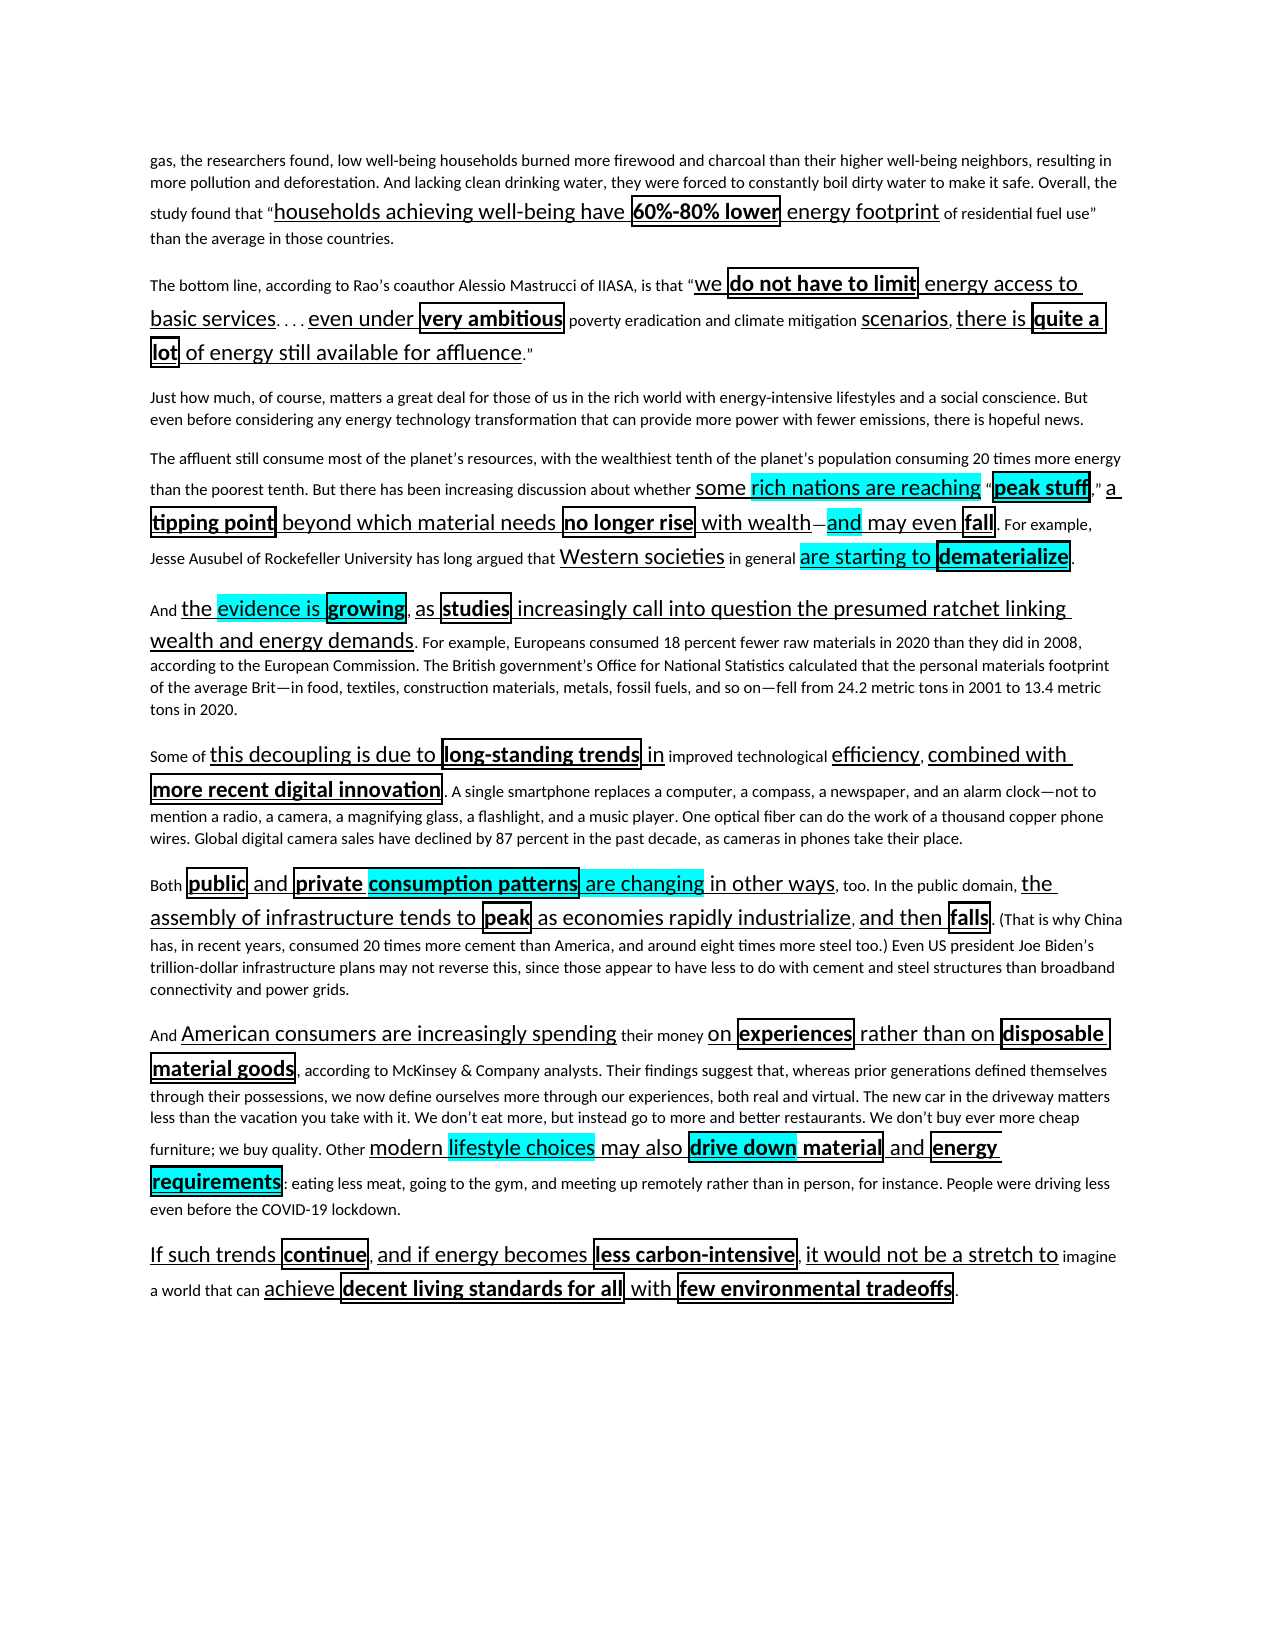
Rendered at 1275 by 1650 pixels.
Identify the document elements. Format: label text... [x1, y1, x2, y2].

text The bottom line, according to Rao’s coauthor Alessio Mastrucci of IIASA, is that “we do not have to limit energy access to basic services. . . . even under very ambitious poverty eradication and climate mitigation scenarios, there is quite a lot of energy still available for affluence.” [150, 267, 1125, 368]
text And the evidence is growing, as studies increasingly call into question the presumed ratchet linking wealth and energy demands. For example, Europeans consumed 18 percent fewer raw materials in 2020 than they did in 2008, according to the European Commission. The British government’s Office for National Statistics calculated that the personal materials footprint of the average Brit—in food, textiles, construction materials, metals, fossil fuels, and so on—fell from 24.2 metric tons in 2001 to 13.4 metric tons in 2020. [150, 592, 1125, 720]
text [150, 150, 1125, 249]
text And American consumers are increasingly spending their money on experiences rather than on disposable material goods, according to McKinsey & Company analysts. Their findings suggest that, whereas prior generations defined themselves through their possessions, we now define ourselves more through our experiences, both real and virtual. The new car in the driveway matters less than the vacation you take with it. We don’t eat more, but instead go to more and better restaurants. We don’t buy ever more cheap furniture; we buy quality. Other modern lifestyle choices may also drive down material and energy requirements: eating less meat, going to the gym, and meeting up remotely rather than in person, for instance. People were driving less even before the COVID-19 lockdown. [150, 1017, 1125, 1219]
text The affluent still consume most of the planet’s resources, with the wealthiest tenth of the planet’s population consuming 20 times more energy than the poorest tenth. But there has been increasing discussion about whether some rich nations are reaching “peak stuff,” a tipping point beyond which material needs no longer rise with wealth—and may even fall. For example, Jesse Ausubel of Rockefeller University has long argued that Western societies in general are starting to dematerialize. [150, 448, 1125, 572]
text Just how much, of course, matters a great deal for those of us in the rich world with energy-intensive lifestyles and a social conscience. But even before considering any energy technology transformation that can provide more power with fewer emissions, there is hopeful news. [150, 388, 1125, 430]
text Some of this decoupling is due to long-standing trends in improved technological efficiency, combined with more recent digital innovation. A single smartphone replaces a computer, a compass, a newspaper, and an alarm clock—not to mention a radio, a camera, a magnifying glass, a flashlight, and a music player. One optical fiber can do the work of a thousand copper phone wires. Global digital camera sales have declined by 87 percent in the past decade, as cameras in phones take their place. [150, 738, 1125, 848]
text Both public and private consumption patterns are changing in other ways, too. In the public domain, the assembly of infrastructure tends to peak as economies rapidly industrialize, and then falls. (That is why China has, in recent years, consumed 20 times more cement than America, and around eight times more steel too.) Even US president Joe Biden’s trillion-dollar infrastructure plans may not reverse this, since those appear to have less to do with cement and steel structures than broadband connectivity and power grids. [150, 867, 1125, 999]
text If such trends continue, and if energy becomes less carbon-intensive, it would not be a stretch to imagine a world that can achieve decent living standards for all with few environmental tradeoffs. [150, 1238, 1125, 1304]
